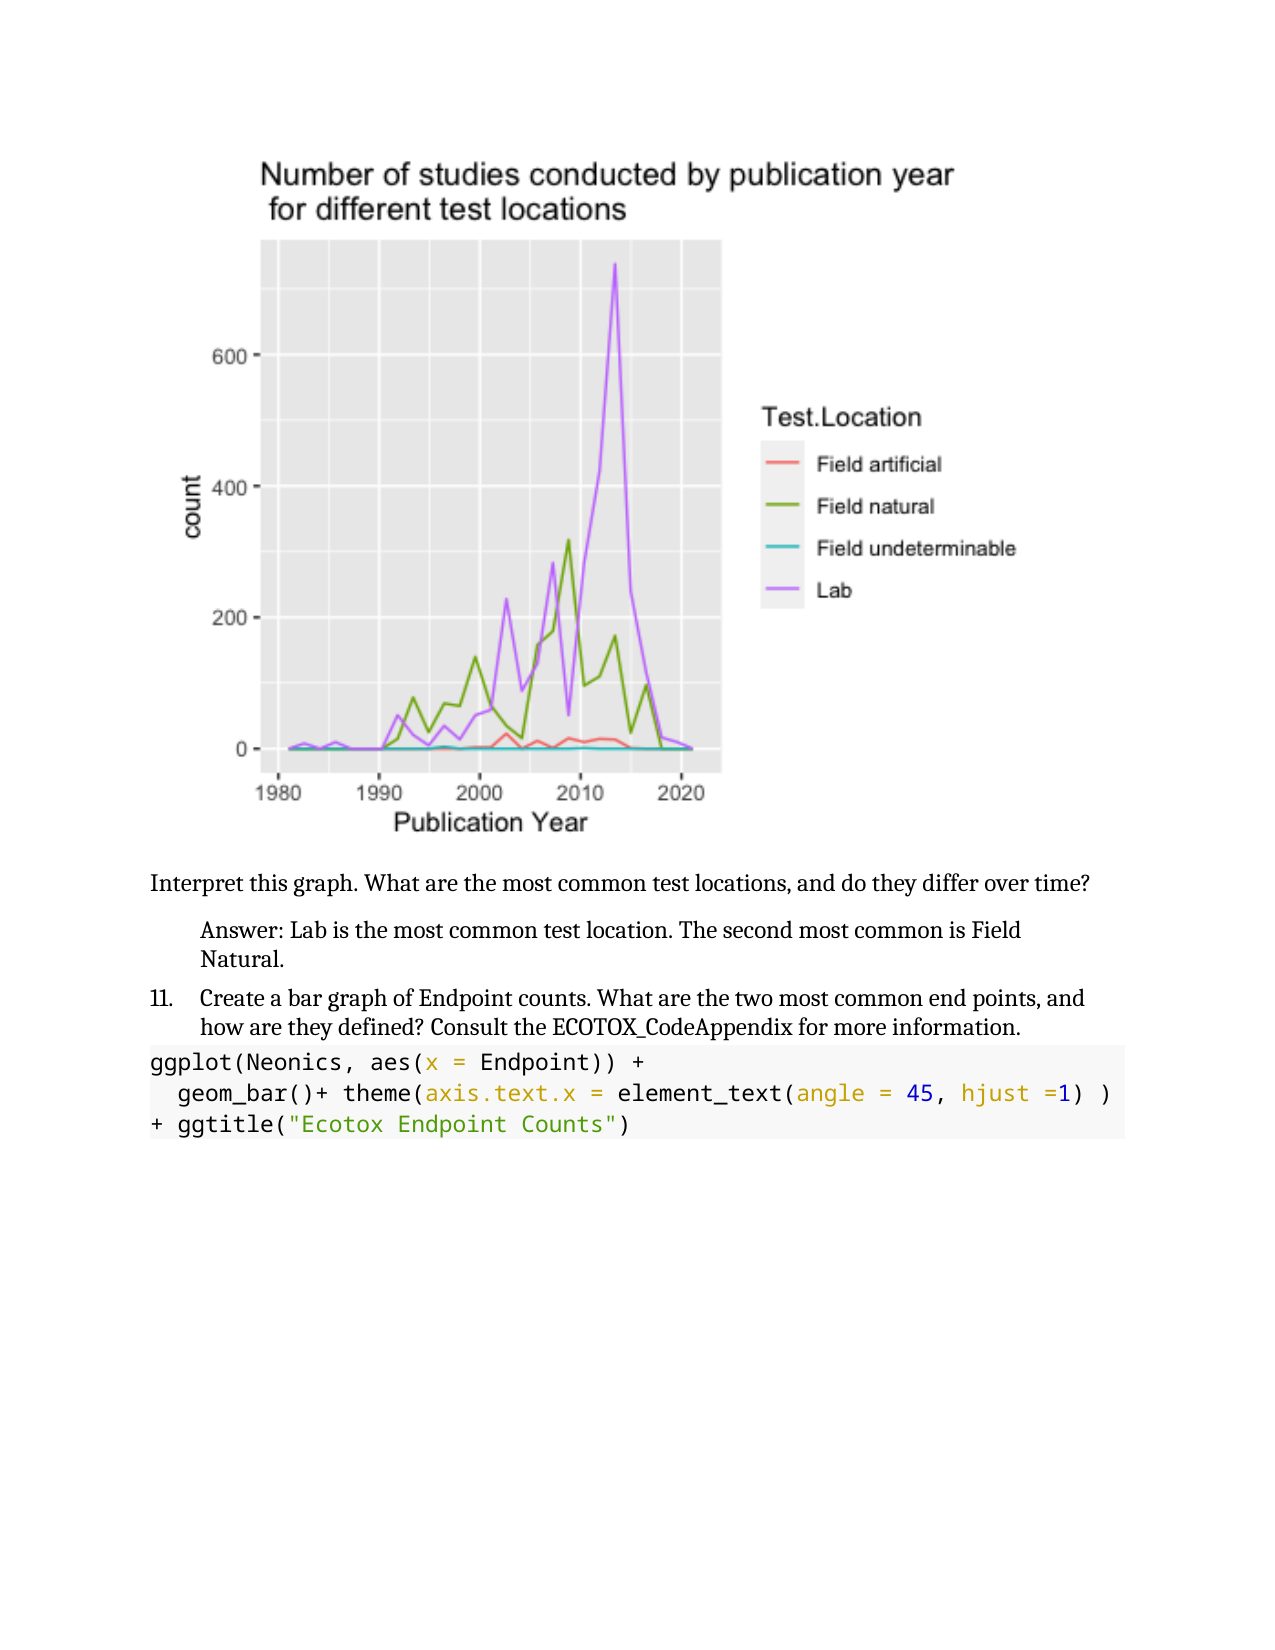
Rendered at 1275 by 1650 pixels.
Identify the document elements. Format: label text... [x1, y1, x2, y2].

picture [168, 150, 1044, 850]
text ggplot(Neonics, aes(x = Endpoint)) + geom_bar()+ theme(axis.text.x = element_text(angle = 45, hjust =1) )+ ggtitle("Ecotox Endpoint Counts") [631, 1045, 1125, 1139]
text Interpret this graph. What are the most common test locations, and do they differ over time? [150, 869, 1125, 897]
text Answer: Lab is the most common test location. The second most common is Field Natural. [200, 916, 1075, 974]
list Create a bar graph of Endpoint counts. What are the two most common end points, and how are they defined? Consult the ECOTOX_CodeAppendix for more information. [150, 984, 1125, 1042]
